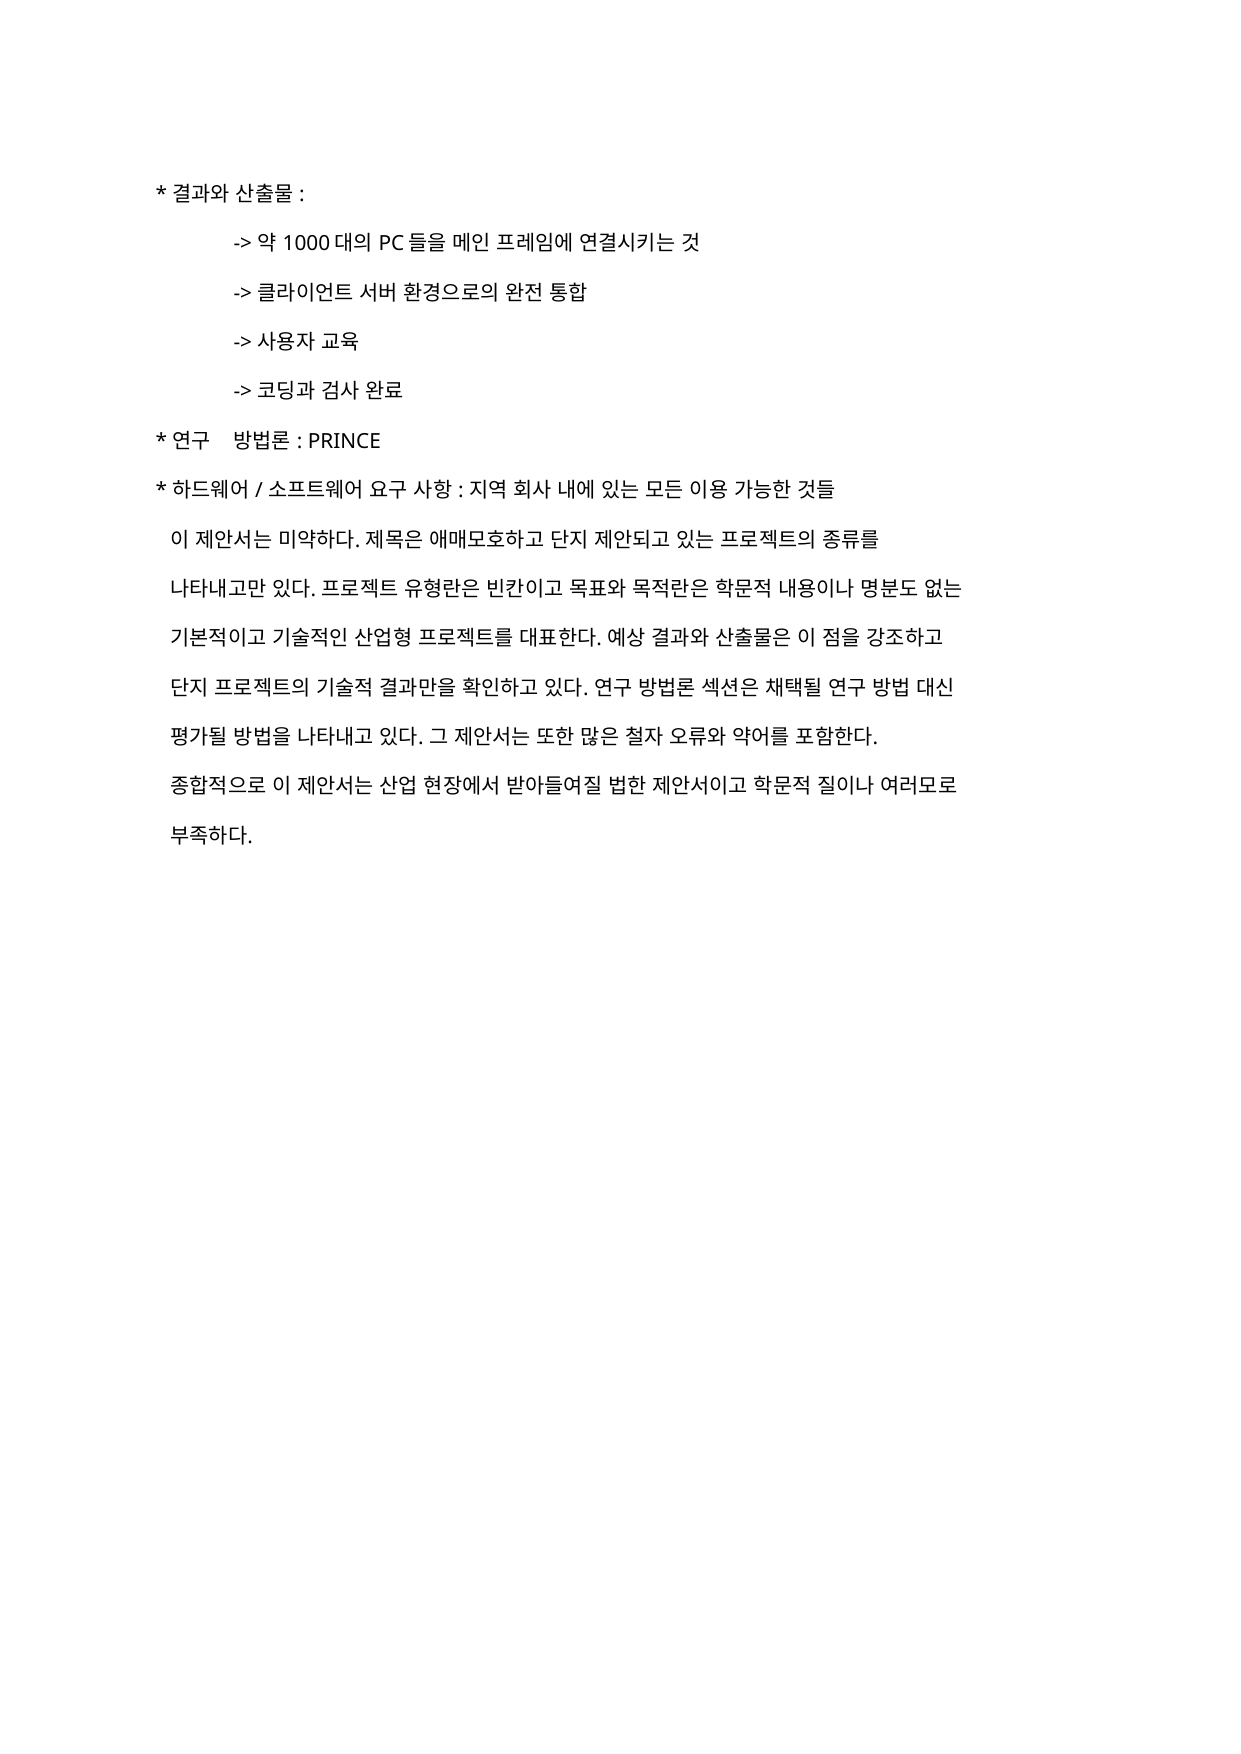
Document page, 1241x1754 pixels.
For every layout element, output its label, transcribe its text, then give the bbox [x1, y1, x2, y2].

text 종합적으로 이 제안서는 산업 현장에서 받아들여질 법한 제안서이고 학문적 질이나 여러모로 [150, 770, 1090, 800]
text 기본적이고 기술적인 산업형 프로젝트를 대표한다. 예상 결과와 산출물은 이 점을 강조하고 [150, 622, 1090, 652]
text * 연구 방법론 : PRINCE [150, 424, 1090, 454]
text 나타내고만 있다. 프로젝트 유형란은 빈칸이고 목표와 목적란은 학문적 내용이나 명분도 없는 [150, 572, 1090, 602]
text * 하드웨어 / 소프트웨어 요구 사항 : 지역 회사 내에 있는 모든 이용 가능한 것들 [150, 473, 1090, 504]
text 이 제안서는 미약하다. 제목은 애매모호하고 단지 제안되고 있는 프로젝트의 종류를 [150, 523, 1090, 553]
text 부족하다. [150, 819, 1090, 849]
text -> 클라이언트 서버 환경으로의 완전 통합 [150, 276, 1090, 306]
text -> 약 1000대의 PC들을 메인 프레임에 연결시키는 것 [150, 227, 1090, 257]
text * 결과와 산출물 : [150, 177, 1090, 207]
text 단지 프로젝트의 기술적 결과만을 확인하고 있다. 연구 방법론 섹션은 채택될 연구 방법 대신 [150, 671, 1090, 701]
text -> 코딩과 검사 완료 [150, 375, 1090, 405]
text 평가될 방법을 나타내고 있다. 그 제안서는 또한 많은 철자 오류와 약어를 포함한다. [150, 720, 1090, 751]
text -> 사용자 교육 [150, 325, 1090, 356]
